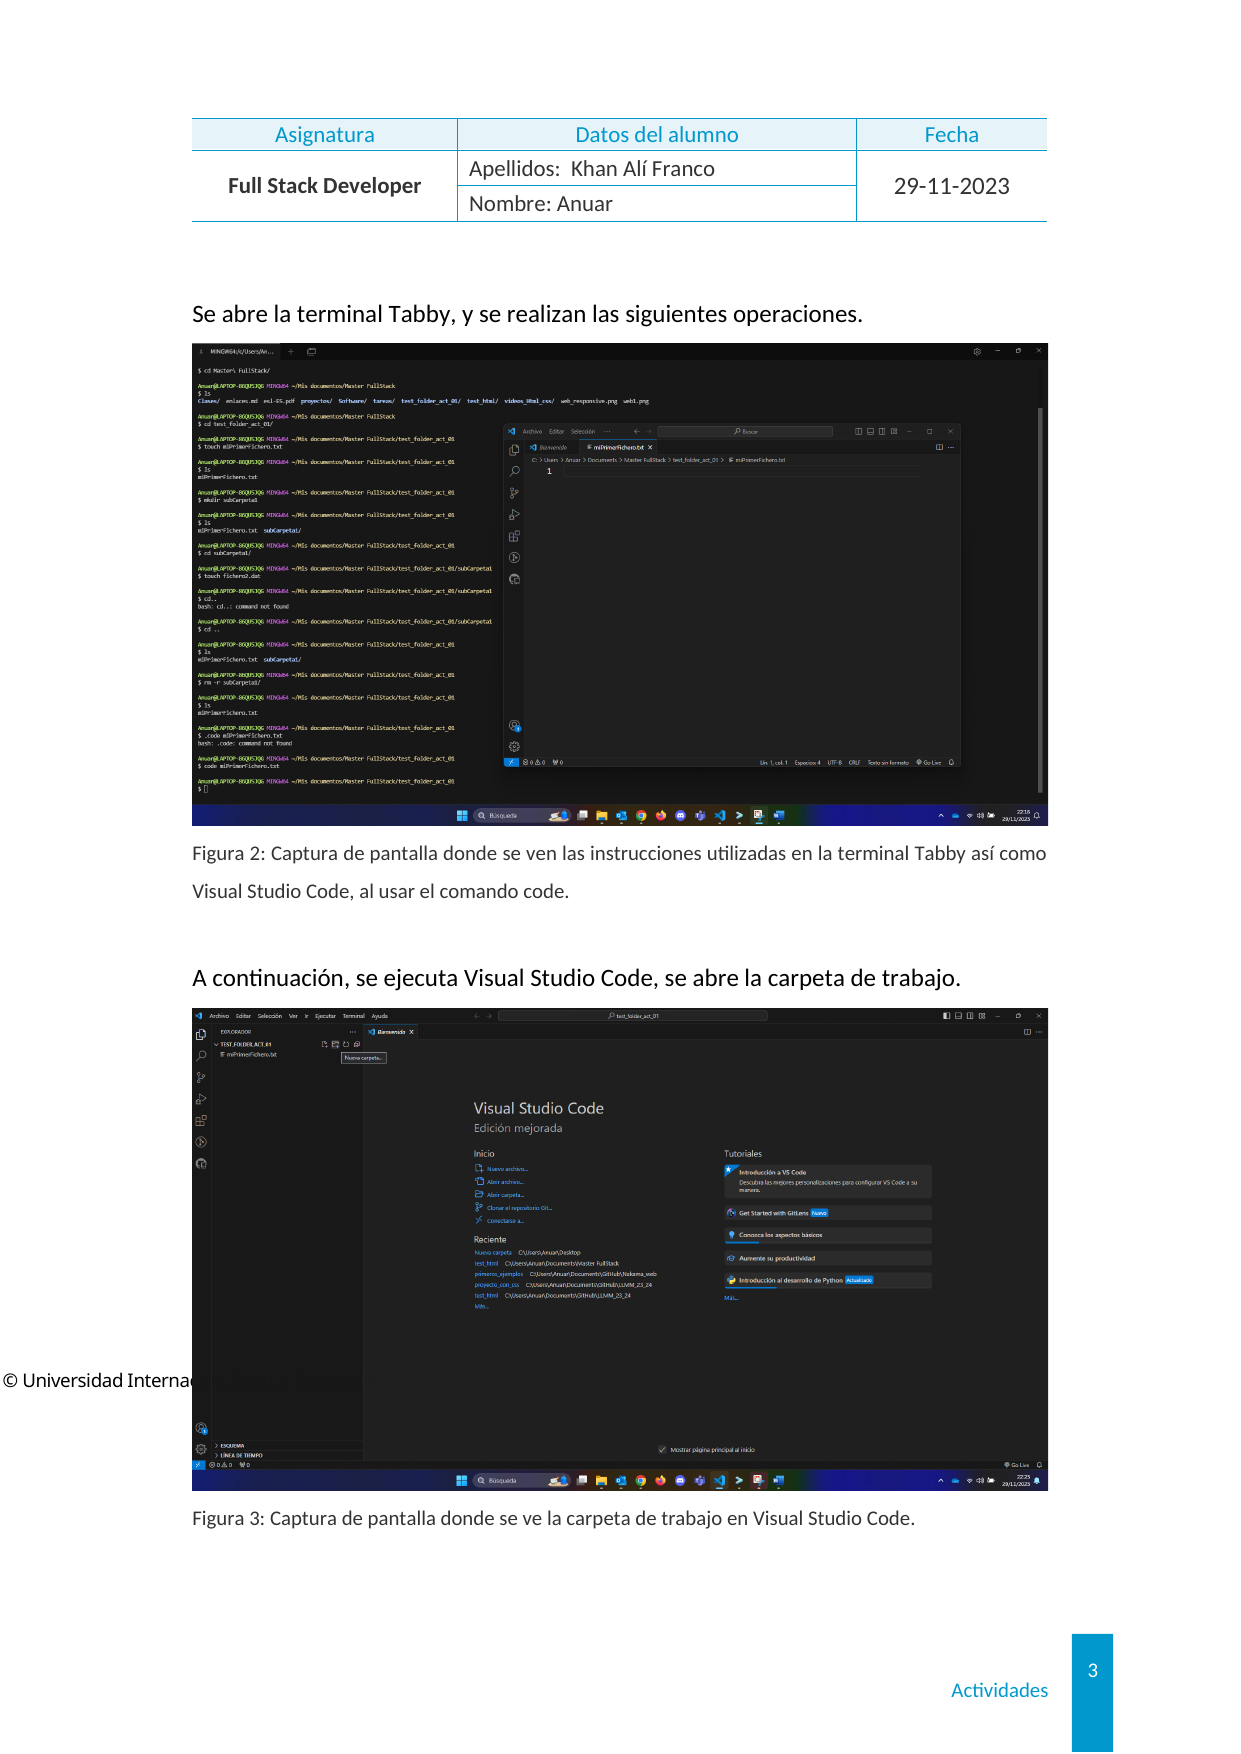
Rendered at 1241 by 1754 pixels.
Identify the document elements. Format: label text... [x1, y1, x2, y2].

picture [192, 1008, 1049, 1491]
text Figura 2: Captura de pantalla donde se ven las instrucciones utilizadas en la terminal Tabby así como Visual Studio Code, al usar el comando code. [192, 841, 1048, 904]
text A continuación, se ejecuta Visual Studio Code, se abre la carpeta de trabajo. [192, 963, 1048, 993]
picture [192, 343, 1049, 826]
text Se abre la terminal Tabby, y se realizan las siguientes operaciones. [192, 298, 1048, 328]
text Figura 3: Captura de pantalla donde se ve la carpeta de trabajo en Visual Studio Code. [192, 1506, 1048, 1531]
